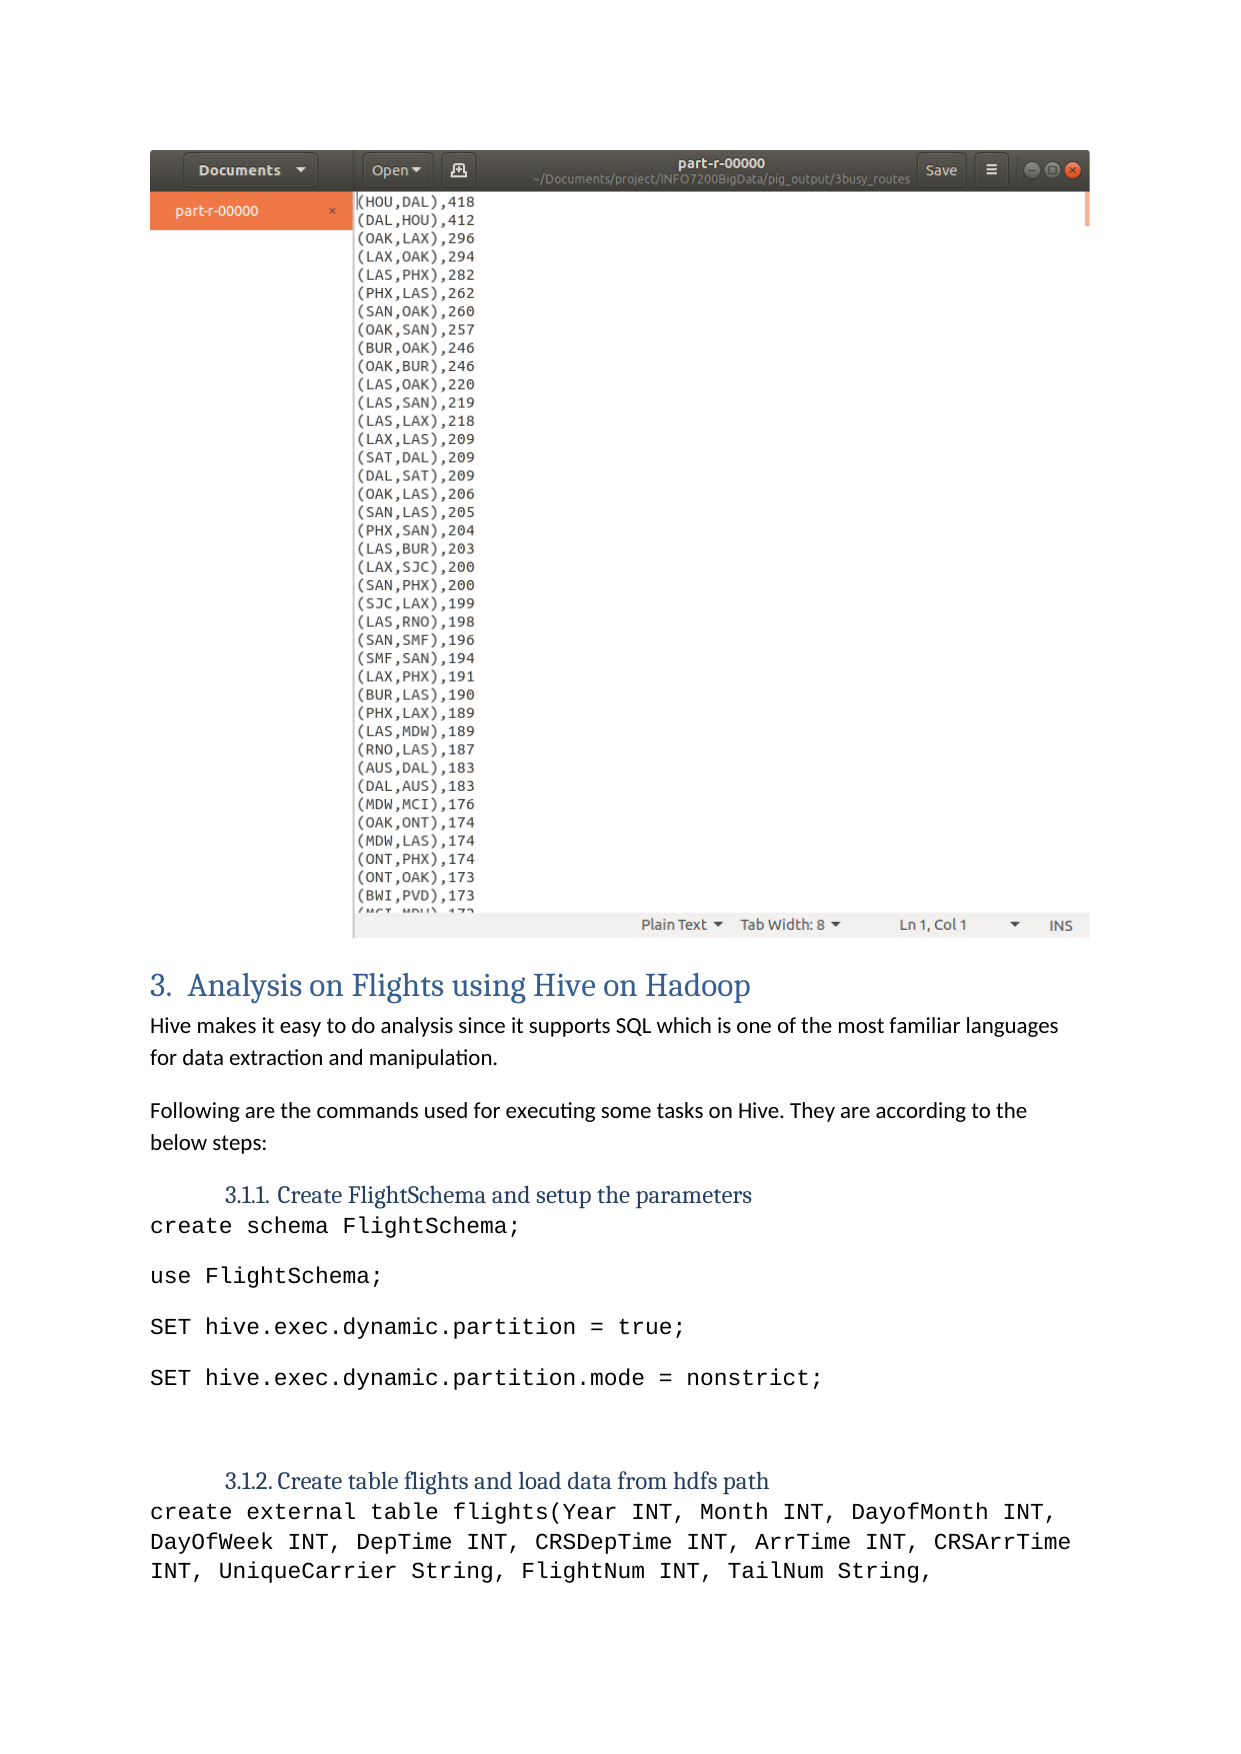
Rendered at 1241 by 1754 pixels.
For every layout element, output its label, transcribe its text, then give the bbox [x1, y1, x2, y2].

text Hive makes it easy to do analysis since it supports SQL which is one of the most familiar languages for data extraction and manipulation. [150, 1011, 1090, 1071]
subtitle Create FlightSchema and setup the parameters [225, 1181, 1090, 1210]
picture [150, 150, 1090, 938]
text Following are the commands used for executing some tasks on Hive. They are according to the below steps: [150, 1096, 1090, 1156]
text create schema FlightSchema; [150, 1214, 1090, 1240]
text SET hive.exec.dynamic.partition = true; [150, 1315, 1090, 1341]
text SET hive.exec.dynamic.partition.mode = nonstrict; [150, 1366, 1090, 1392]
text use FlightSchema; [150, 1265, 1090, 1291]
subtitle Create table flights and load data from hdfs path [225, 1467, 1090, 1496]
subtitle Analysis on Flights using Hive on Hadoop [150, 967, 1090, 1005]
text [150, 1500, 1090, 1586]
